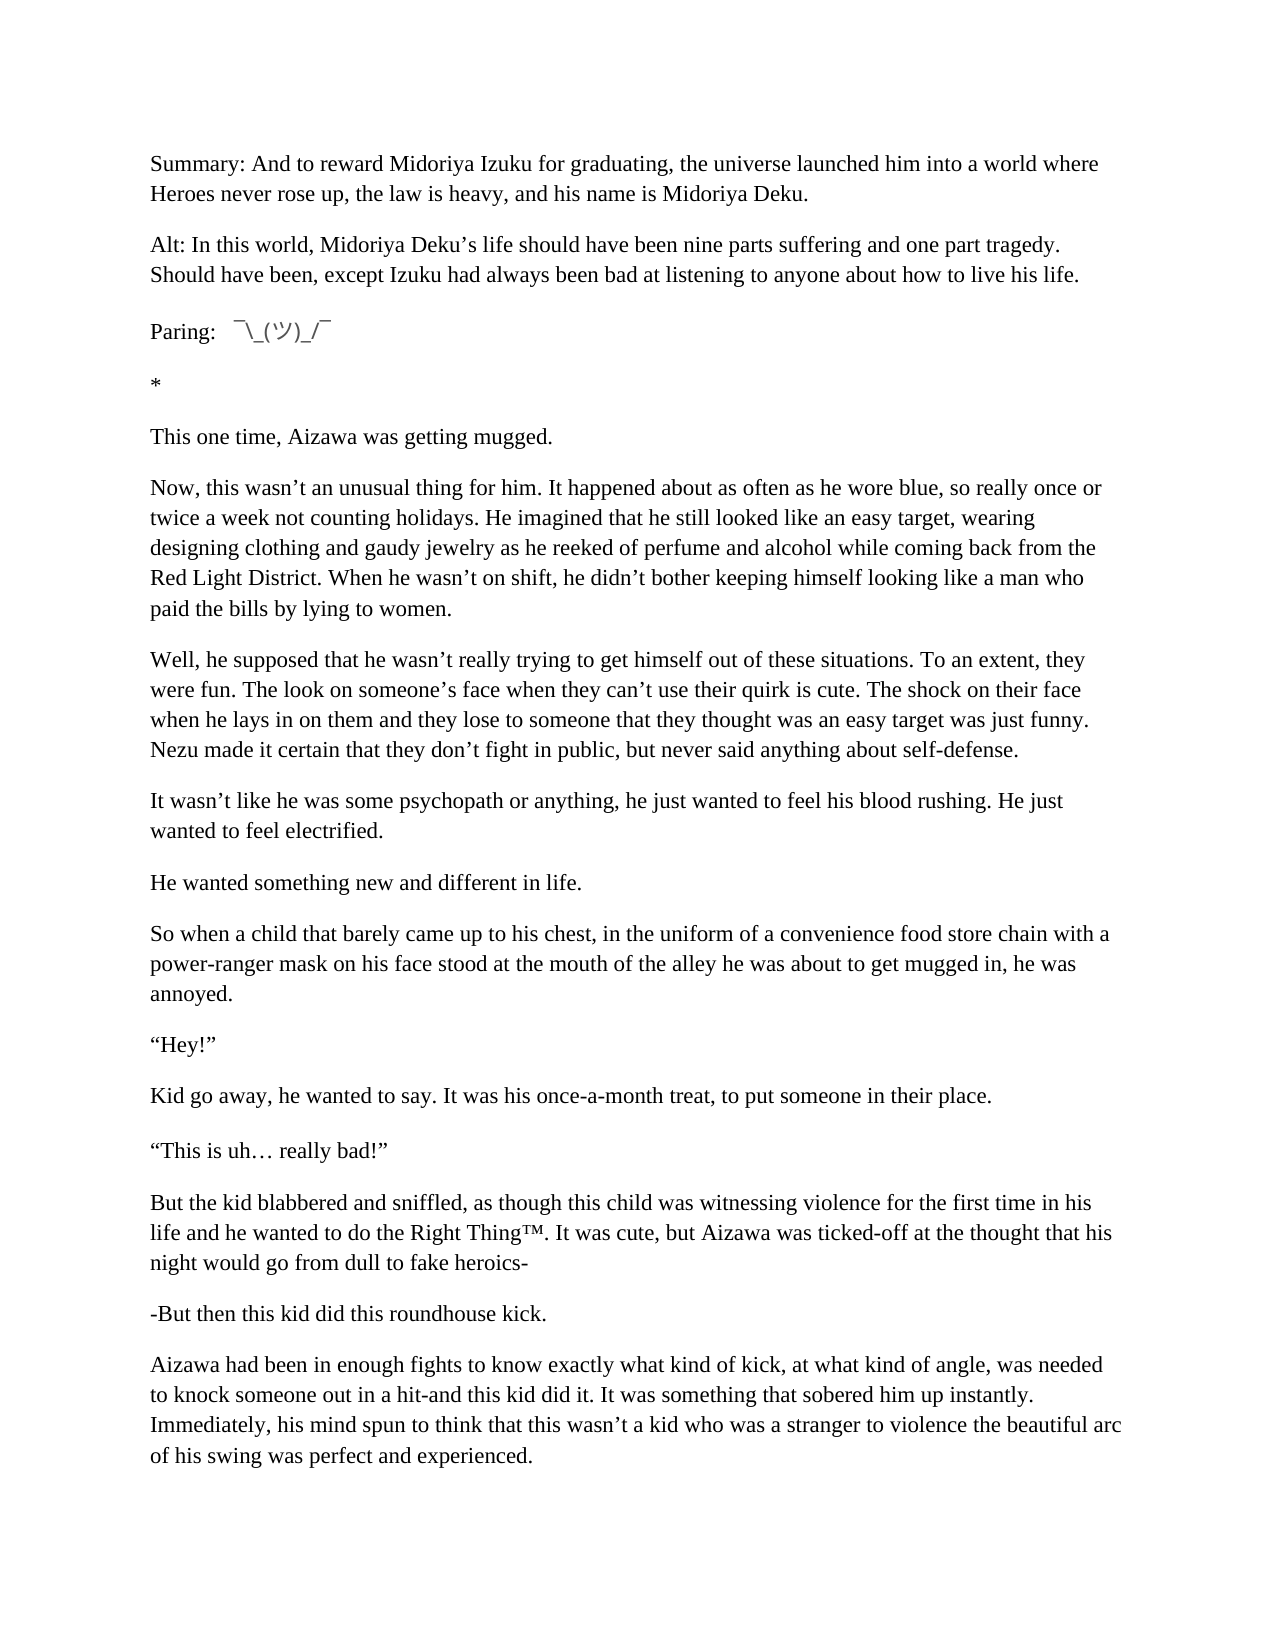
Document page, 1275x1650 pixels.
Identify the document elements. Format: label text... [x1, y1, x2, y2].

text So when a child that barely came up to his chest, in the uniform of a convenience food store chain with a power-ranger mask on his face stood at the mouth of the alley he was about to get mugged in, he was annoyed. [150, 919, 1125, 1006]
text “This is uh… really bad!” [150, 1137, 1125, 1164]
text This one time, Aizawa was getting mugged. [150, 423, 1125, 449]
text Now, this wasn’t an unusual thing for him. It happened about as often as he wore blue, so really once or twice a week not counting holidays. He imagined that he still looked like an easy target, wearing designing clothing and gaudy jewelry as he reeked of perfume and alcohol while coming back from the Red Light District. When he wasn’t on shift, he didn’t bother keeping himself looking like a man who paid the bills by lying to women. [150, 474, 1125, 621]
text It wasn’t like he was some psychopath or anything, he just wanted to feel his blood rushing. He just wanted to feel electrified. [150, 787, 1125, 844]
text “Hey!” [150, 1031, 1125, 1057]
text He wanted something new and different in life. [150, 868, 1125, 895]
text Well, he supposed that he wasn’t really trying to get himself out of these situations. To an extent, they were fun. The look on someone’s face when they can’t use their quirk is cute. The shock on their face when he lays in on them and they lose to someone that they thought was an easy target was just funny. Nezu made it certain that they don’t fight in public, but never said anything about self-defense. [150, 646, 1125, 763]
text Aizawa had been in enough fights to know exactly what kind of kick, at what kind of angle, was needed to knock someone out in a hit-and this kid did it. It was something that sobered him up instantly. Immediately, his mind spun to think that this wasn’t a kid who was a stranger to violence the beautiful arc of his swing was perfect and experienced. [150, 1351, 1125, 1468]
text -But then this kid did this roundhouse kick. [150, 1300, 1125, 1326]
text Summary: And to reward Midoriya Izuku for graduating, the universe launched him into a world where Heroes never rose up, the law is heavy, and his name is Midoriya Deku. [150, 150, 1125, 207]
text But the kid blabbered and sniffled, as though this child was witnessing violence for the first time in his life and he wanted to do the Right Thing™. It was cute, but Aizawa was ticked-off at the thought that his night would go from dull to fake heroics- [150, 1189, 1125, 1275]
text Kid go away, he wanted to say. It was his once-a-month treat, to put someone in their place. [150, 1082, 1125, 1108]
text * [150, 372, 1125, 398]
text Alt: In this world, Midoriya Deku’s life should have been nine parts suffering and one part tragedy. Should have been, except Izuku had always been bad at listening to anyone about how to live his life. [150, 231, 1125, 288]
text Paring: ¯\_(ツ)_/¯ [150, 312, 1125, 346]
